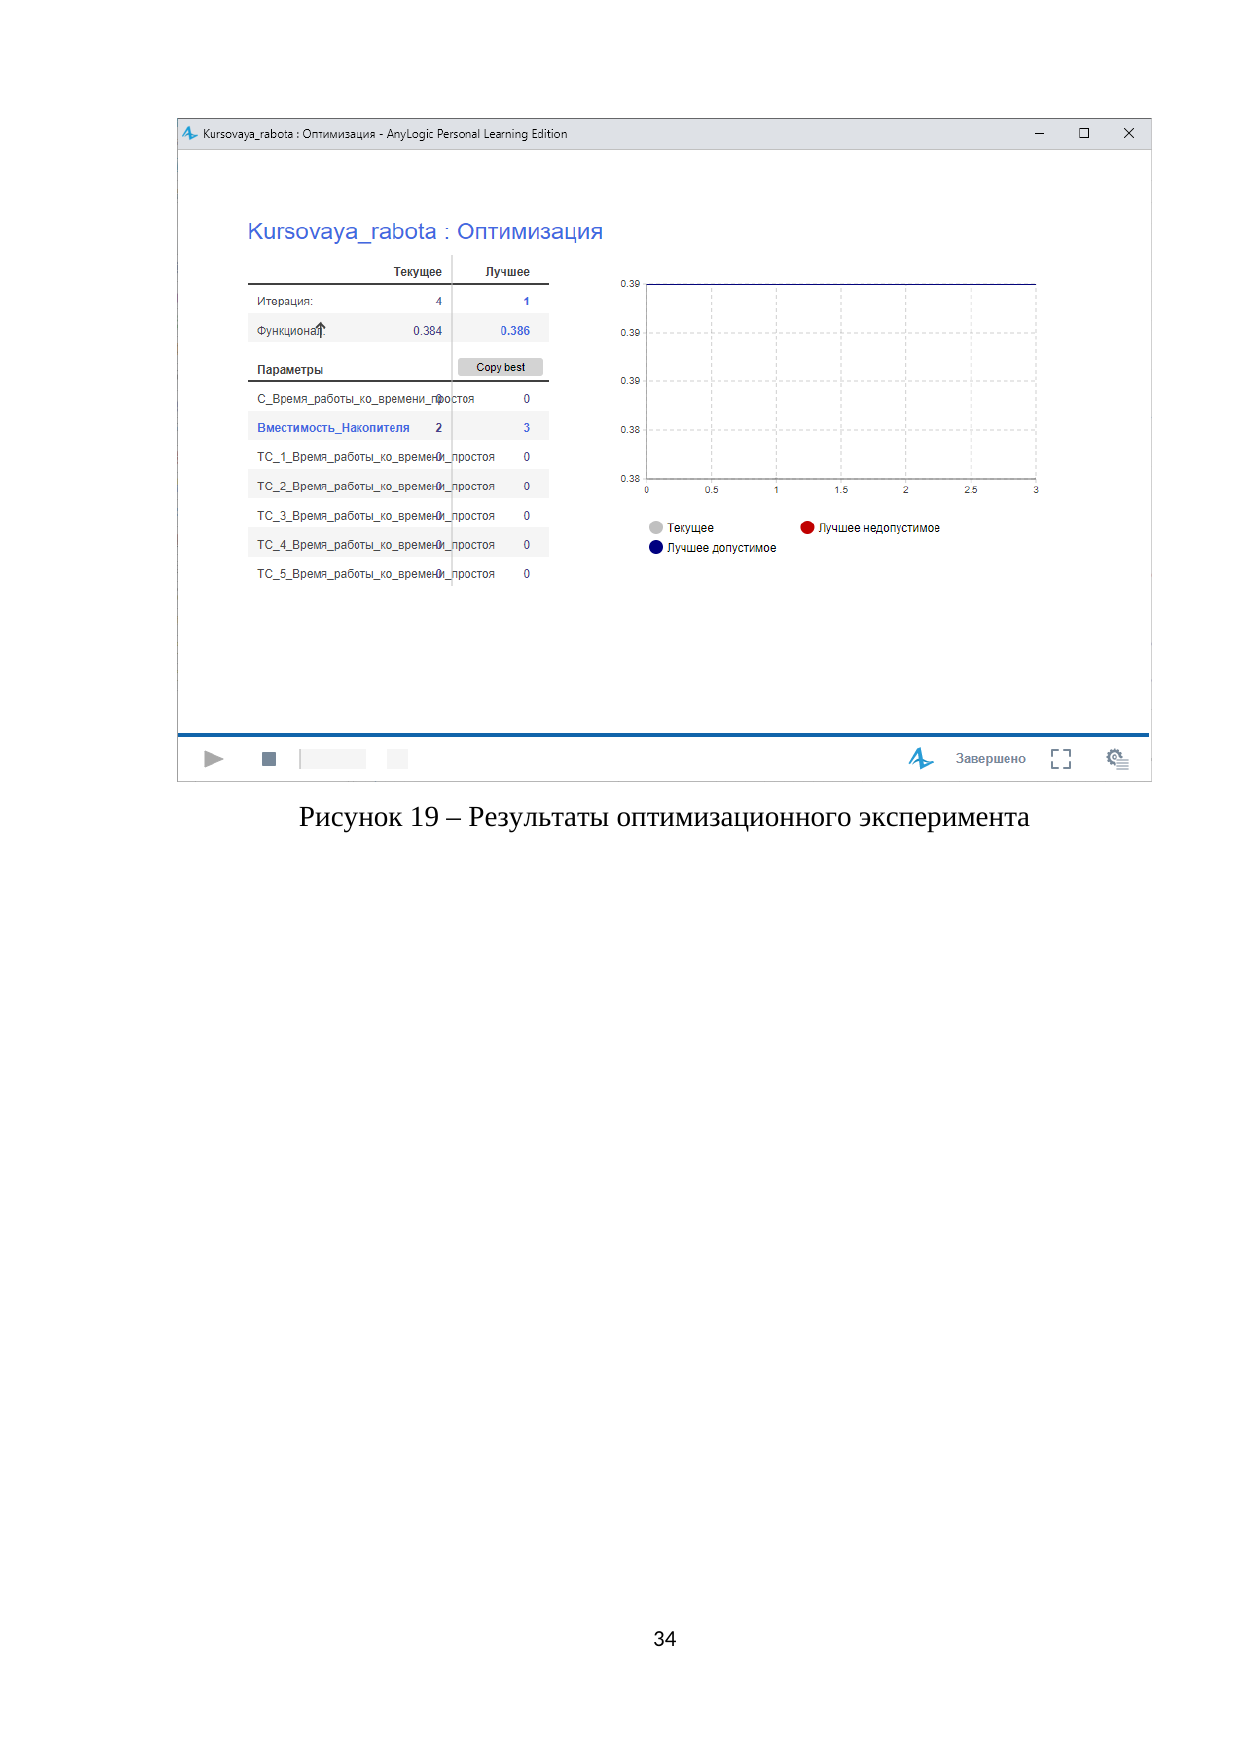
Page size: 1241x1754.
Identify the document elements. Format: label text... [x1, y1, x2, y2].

text Рисунок 19 – Результаты оптимизационного эксперимента [177, 799, 1152, 833]
picture [177, 118, 1152, 782]
